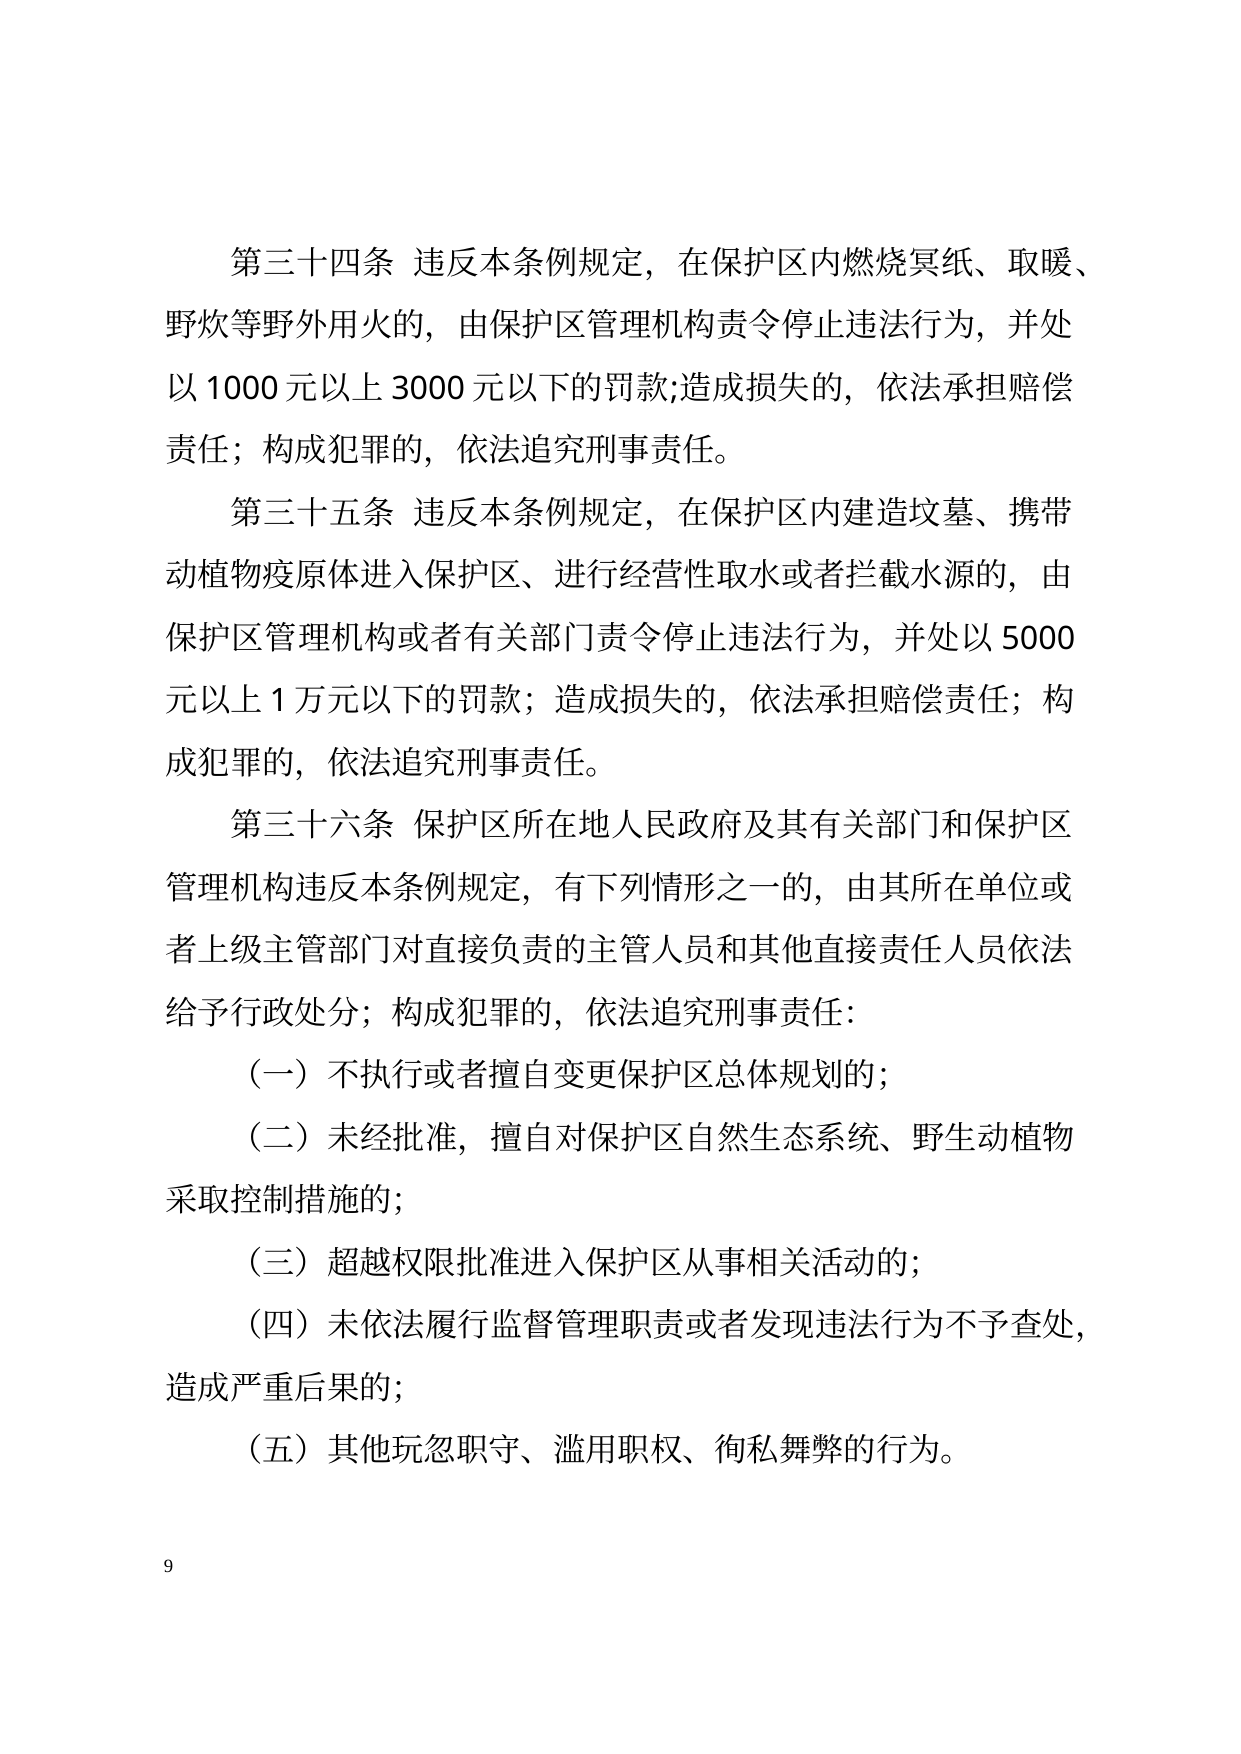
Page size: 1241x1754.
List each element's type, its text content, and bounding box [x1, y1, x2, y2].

text （二）未经批准，擅自对保护区自然生态系统、野生动植物采取控制措施的； [165, 1099, 1075, 1224]
text （五）其他玩忽职守、滥用职权、徇私舞弊的行为。 [165, 1412, 1075, 1474]
text （三）超越权限批准进入保护区从事相关活动的； [165, 1224, 1075, 1287]
text （四）未依法履行监督管理职责或者发现违法行为不予查处，造成严重后果的； [165, 1287, 1075, 1412]
text 第三十六条 保护区所在地人民政府及其有关部门和保护区管理机构违反本条例规定，有下列情形之一的，由其所在单位或者上级主管部门对直接负责的主管人员和其他直接责任人员依法给予行政处分；构成犯罪的，依法追究刑事责任： [165, 787, 1075, 1037]
text 第三十五条 违反本条例规定，在保护区内建造坟墓、携带动植物疫原体进入保护区、进行经营性取水或者拦截水源的，由保护区管理机构或者有关部门责令停止违法行为，并处以5000元以上1万元以下的罚款；造成损失的，依法承担赔偿责任；构成犯罪的，依法追究刑事责任。 [165, 474, 1075, 787]
text （一）不执行或者擅自变更保护区总体规划的； [165, 1037, 1075, 1099]
text 第三十四条 违反本条例规定，在保护区内燃烧冥纸、取暖、野炊等野外用火的，由保护区管理机构责令停止违法行为，并处以1000元以上3000元以下的罚款;造成损失的，依法承担赔偿责任；构成犯罪的，依法追究刑事责任。 [165, 224, 1075, 474]
